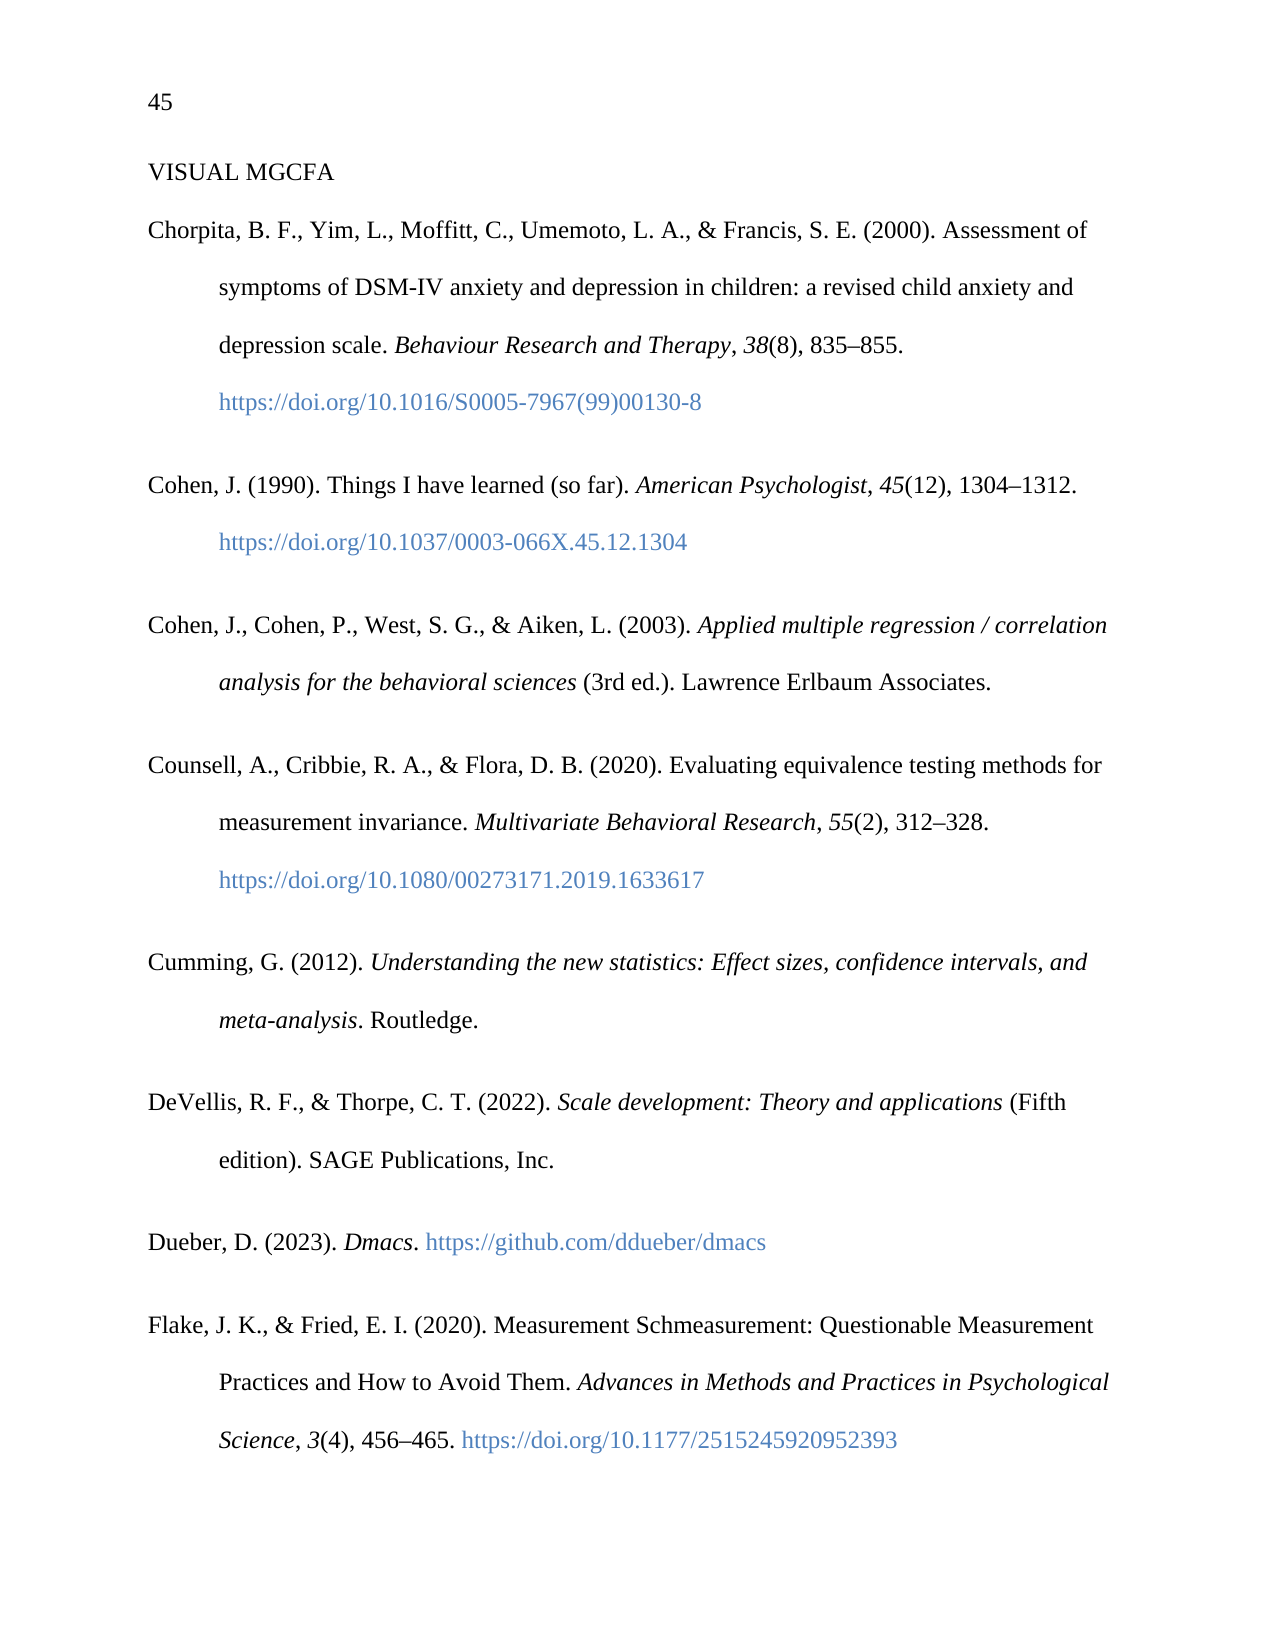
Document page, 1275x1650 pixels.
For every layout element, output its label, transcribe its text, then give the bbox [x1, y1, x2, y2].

text Cohen, J. (1990). Things I have learned (so far). American Psychologist, 45(12), 1304–1312. https://doi.org/10.1037/0003-066X.45.12.1304 [148, 470, 1127, 556]
text Cumming, G. (2012). Understanding the new statistics: Effect sizes, confidence intervals, and meta-analysis. Routledge. [148, 947, 1127, 1034]
text Dueber, D. (2023). Dmacs. https://github.com/ddueber/dmacs [148, 1227, 1127, 1256]
text Cohen, J., Cohen, P., West, S. G., & Aiken, L. (2003). Applied multiple regression / correlation analysis for the behavioral sciences (3rd ed.). Lawrence Erlbaum Associates. [148, 610, 1127, 696]
text Flake, J. K., & Fried, E. I. (2020). Measurement Schmeasurement: Questionable Measurement Practices and How to Avoid Them. Advances in Methods and Practices in Psychological Science, 3(4), 456–465. https://doi.org/10.1177/2515245920952393 [148, 1310, 1127, 1454]
text Chorpita, B. F., Yim, L., Moffitt, C., Umemoto, L. A., & Francis, S. E. (2000). Assessment of symptoms of DSM-IV anxiety and depression in children: a revised child anxiety and depression scale. Behaviour Research and Therapy, 38(8), 835–855. https://doi.org/10.1016/S0005-7967(99)00130-8 [148, 215, 1127, 416]
text DeVellis, R. F., & Thorpe, C. T. (2022). Scale development: Theory and applications (Fifth edition). SAGE Publications, Inc. [148, 1087, 1127, 1174]
text Counsell, A., Cribbie, R. A., & Flora, D. B. (2020). Evaluating equivalence testing methods for measurement invariance. Multivariate Behavioral Research, 55(2), 312–328. https://doi.org/10.1080/00273171.2019.1633617 [148, 750, 1127, 894]
